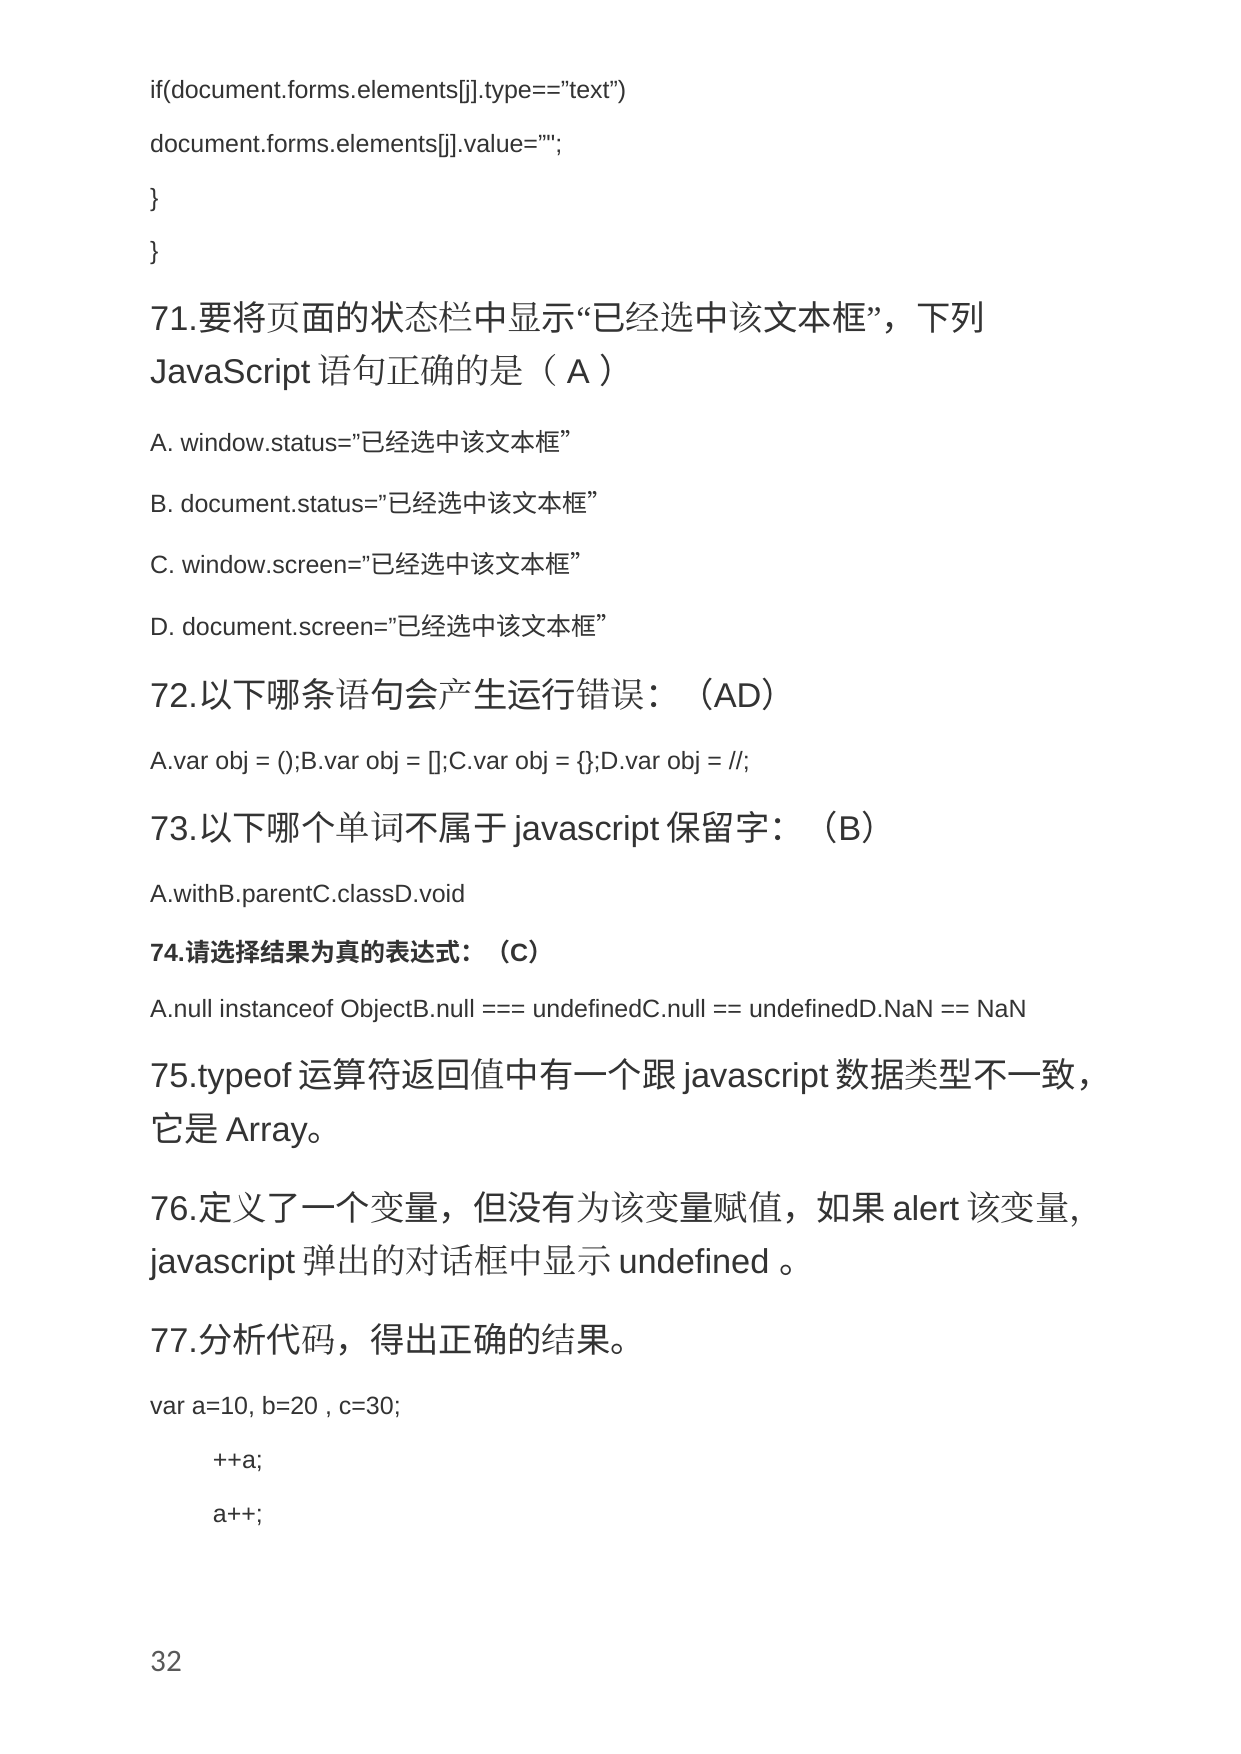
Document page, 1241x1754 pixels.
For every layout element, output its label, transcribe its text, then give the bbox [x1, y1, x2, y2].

subtitle 73.以下哪个单词不属于javascript保留字：（B） [150, 800, 1090, 850]
subtitle 76.定义了一个变量，但没有为该变量赋值，如果alert该变量，javascript弹出的对话框中显示undefined 。 [150, 1180, 1090, 1283]
text A.null instanceof ObjectB.null === undefinedC.null == undefinedD.NaN == NaN [150, 994, 1090, 1022]
text if(document.forms.elements[j].type==”text”) [150, 75, 1090, 104]
text D. document.screen=”已经选中该文本框” [150, 606, 1090, 642]
text B. document.status=”已经选中该文本框” [150, 484, 1090, 520]
text C. window.screen=”已经选中该文本框” [150, 545, 1090, 581]
text 74.请选择结果为真的表达式：（C） [150, 932, 1090, 969]
text } [150, 236, 1090, 265]
subtitle 72.以下哪条语句会产生运行错误：（AD） [150, 667, 1090, 717]
subtitle 77.分析代码，得出正确的结果。 [150, 1312, 1090, 1362]
subtitle 75.typeof运算符返回值中有一个跟javascript数据类型不一致，它是Array。 [150, 1047, 1090, 1151]
subtitle 71.要将页面的状态栏中显示“已经选中该文本框”，下列JavaScript语句正确的是（ A ） [150, 290, 1090, 393]
text document.forms.elements[j].value=”"; [150, 129, 1090, 157]
text var a=10, b=20 , c=30; [150, 1391, 1090, 1420]
text A.var obj = ();B.var obj = [];C.var obj = {};D.var obj = //; [150, 746, 1090, 775]
text A.withB.parentC.classD.void [150, 879, 1090, 907]
text A. window.status=”已经选中该文本框” [150, 422, 1090, 459]
text ++a; [150, 1445, 1090, 1474]
text } [150, 182, 1090, 211]
text a++; [150, 1499, 1090, 1527]
